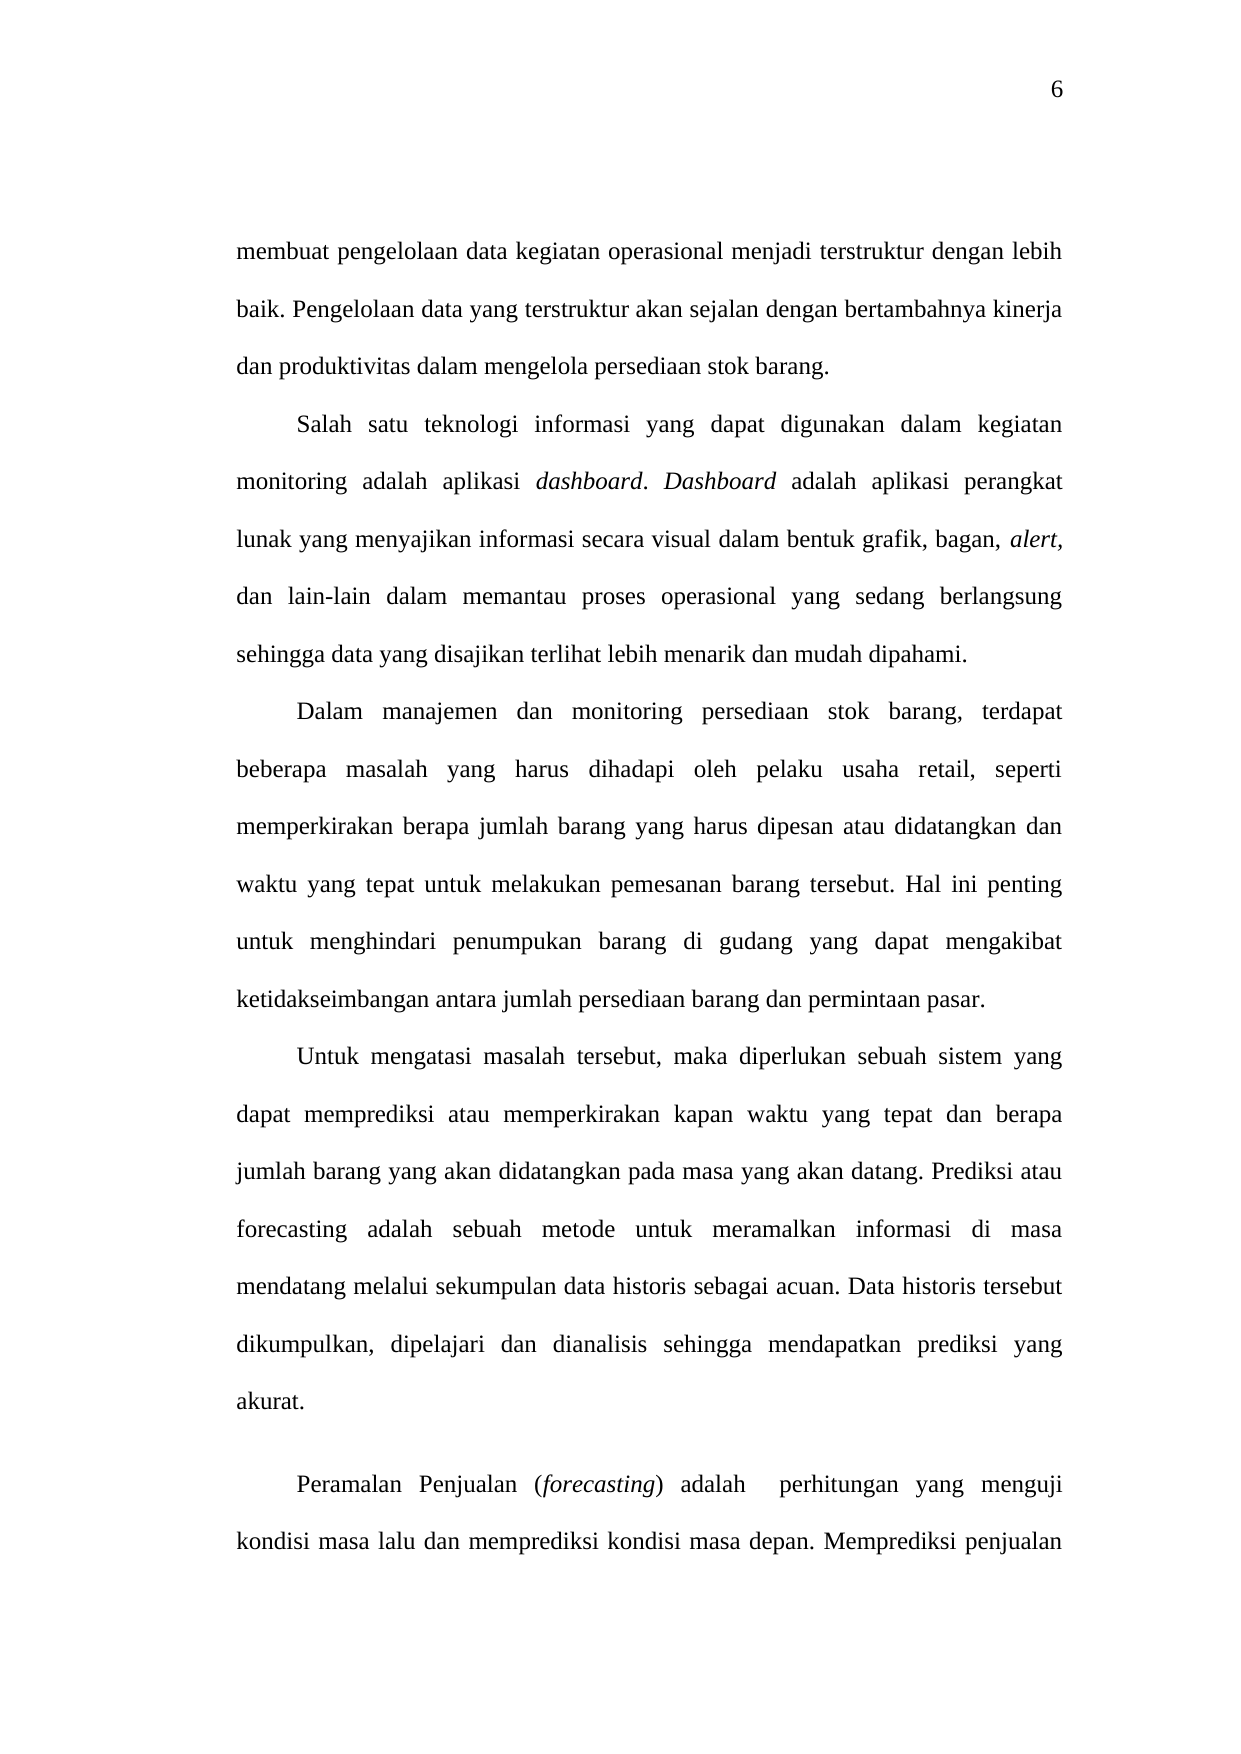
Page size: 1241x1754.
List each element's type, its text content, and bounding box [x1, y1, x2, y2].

text Salah satu teknologi informasi yang dapat digunakan dalam kegiatan monitoring adalah aplikasi dashboard. Dashboard adalah aplikasi perangkat lunak yang menyajikan informasi secara visual dalam bentuk grafik, bagan, alert, dan lain-lain dalam memantau proses operasional yang sedang berlangsung sehingga data yang disajikan terlihat lebih menarik dan mudah dipahami. [236, 409, 1063, 667]
text Untuk mengatasi masalah tersebut, maka diperlukan sebuah sistem yang dapat memprediksi atau memperkirakan kapan waktu yang tepat dan berapa jumlah barang yang akan didatangkan pada masa yang akan datang. Prediksi atau forecasting adalah sebuah metode untuk meramalkan informasi di masa mendatang melalui sekumpulan data historis sebagai acuan. Data historis tersebut dikumpulkan, dipelajari dan dianalisis sehingga mendapatkan prediksi yang akurat. [236, 1041, 1063, 1415]
text Dalam manajemen dan monitoring persediaan stok barang, terdapat beberapa masalah yang harus dihadapi oleh pelaku usaha retail, seperti memperkirakan berapa jumlah barang yang harus dipesan atau didatangkan dan waktu yang tepat untuk melakukan pemesanan barang tersebut. Hal ini penting untuk menghindari penumpukan barang di gudang yang dapat mengakibat ketidakseimbangan antara jumlah persediaan barang dan permintaan pasar. [236, 696, 1063, 1012]
